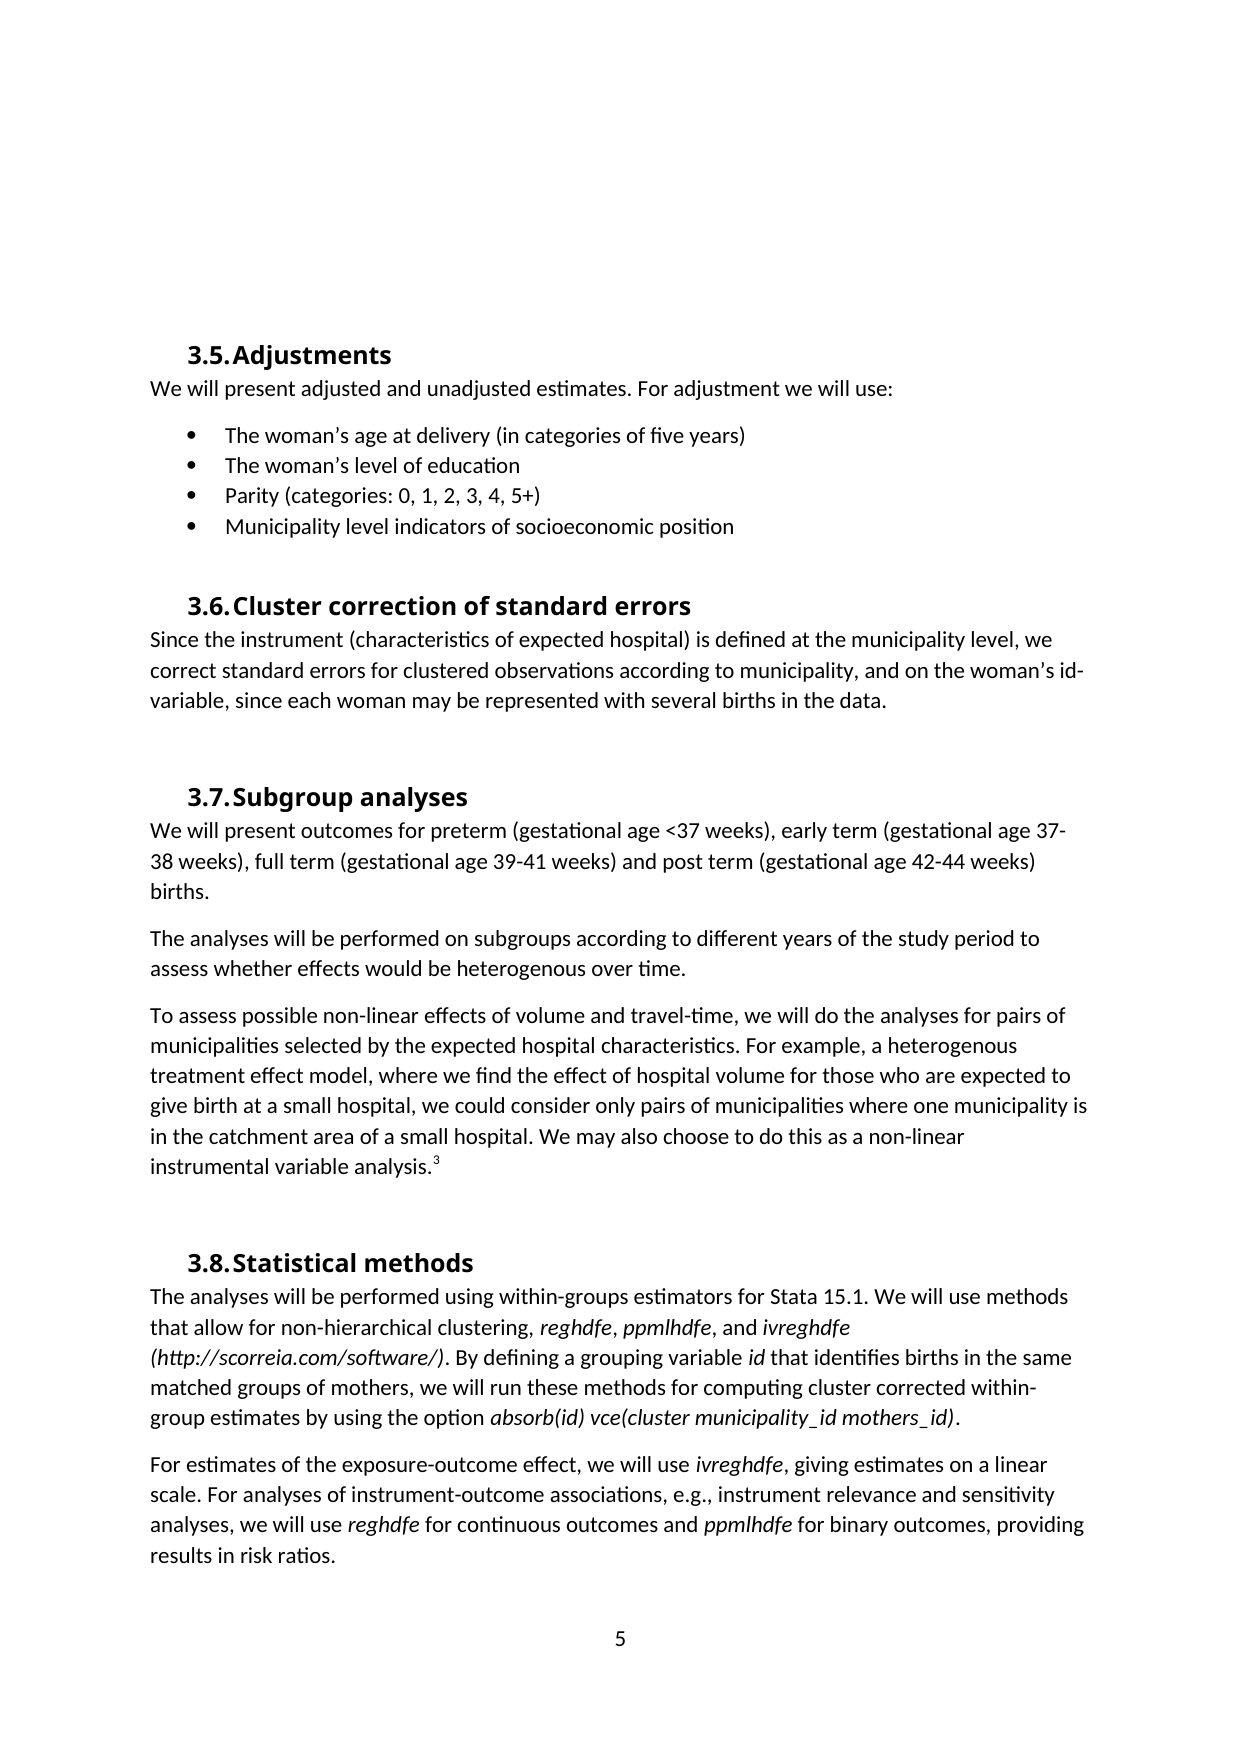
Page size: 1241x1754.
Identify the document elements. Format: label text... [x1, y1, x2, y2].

list The woman’s age at delivery (in categories of five years) [187, 421, 1090, 449]
text The analyses will be performed on subgroups according to different years of the study period to assess whether effects would be heterogenous over time. [150, 924, 1090, 982]
list Parity (categories: 0, 1, 2, 3, 4, 5+) [187, 482, 1090, 509]
subtitle Cluster correction of standard errors [187, 589, 1090, 623]
text We will present adjusted and unadjusted estimates. For adjustment we will use: [150, 374, 1090, 402]
text Since the instrument (characteristics of expected hospital) is defined at the municipality level, we correct standard errors for clustered observations according to municipality, and on the woman’s id-variable, since each woman may be represented with several births in the data. [150, 626, 1090, 714]
text To assess possible non-linear effects of volume and travel-time, we will do the analyses for pairs of municipalities selected by the expected hospital characteristics. For example, a heterogenous treatment effect model, where we find the effect of hospital volume for those who are expected to give birth at a small hospital, we could consider only pairs of municipalities where one municipality is in the catchment area of a small hospital. We may also choose to do this as a non-linear instrumental variable analysis.3 [150, 1001, 1090, 1180]
subtitle Statistical methods [187, 1246, 1090, 1280]
text For estimates of the exposure-outcome effect, we will use ivreghdfe, giving estimates on a linear scale. For analyses of instrument-outcome associations, e.g., instrument relevance and sensitivity analyses, we will use reghdfe for continuous outcomes and ppmlhdfe for binary outcomes, providing results in risk ratios. [150, 1450, 1090, 1569]
subtitle Subgroup analyses [187, 780, 1090, 814]
list The woman’s level of education [187, 451, 1090, 479]
list Municipality level indicators of socioeconomic position [187, 512, 1090, 540]
text We will present outcomes for preterm (gestational age <37 weeks), early term (gestational age 37-38 weeks), full term (gestational age 39-41 weeks) and post term (gestational age 42-44 weeks) births. [150, 817, 1090, 905]
subtitle Adjustments [187, 337, 1090, 372]
text The analyses will be performed using within-groups estimators for Stata 15.1. We will use methods that allow for non-hierarchical clustering, reghdfe, ppmlhdfe, and ivreghdfe (http://scorreia.com/software/). By defining a grouping variable id that identifies births in the same matched groups of mothers, we will run these methods for computing cluster corrected within-group estimates by using the option absorb(id) vce(cluster municipality_id mothers_id). [150, 1282, 1090, 1431]
